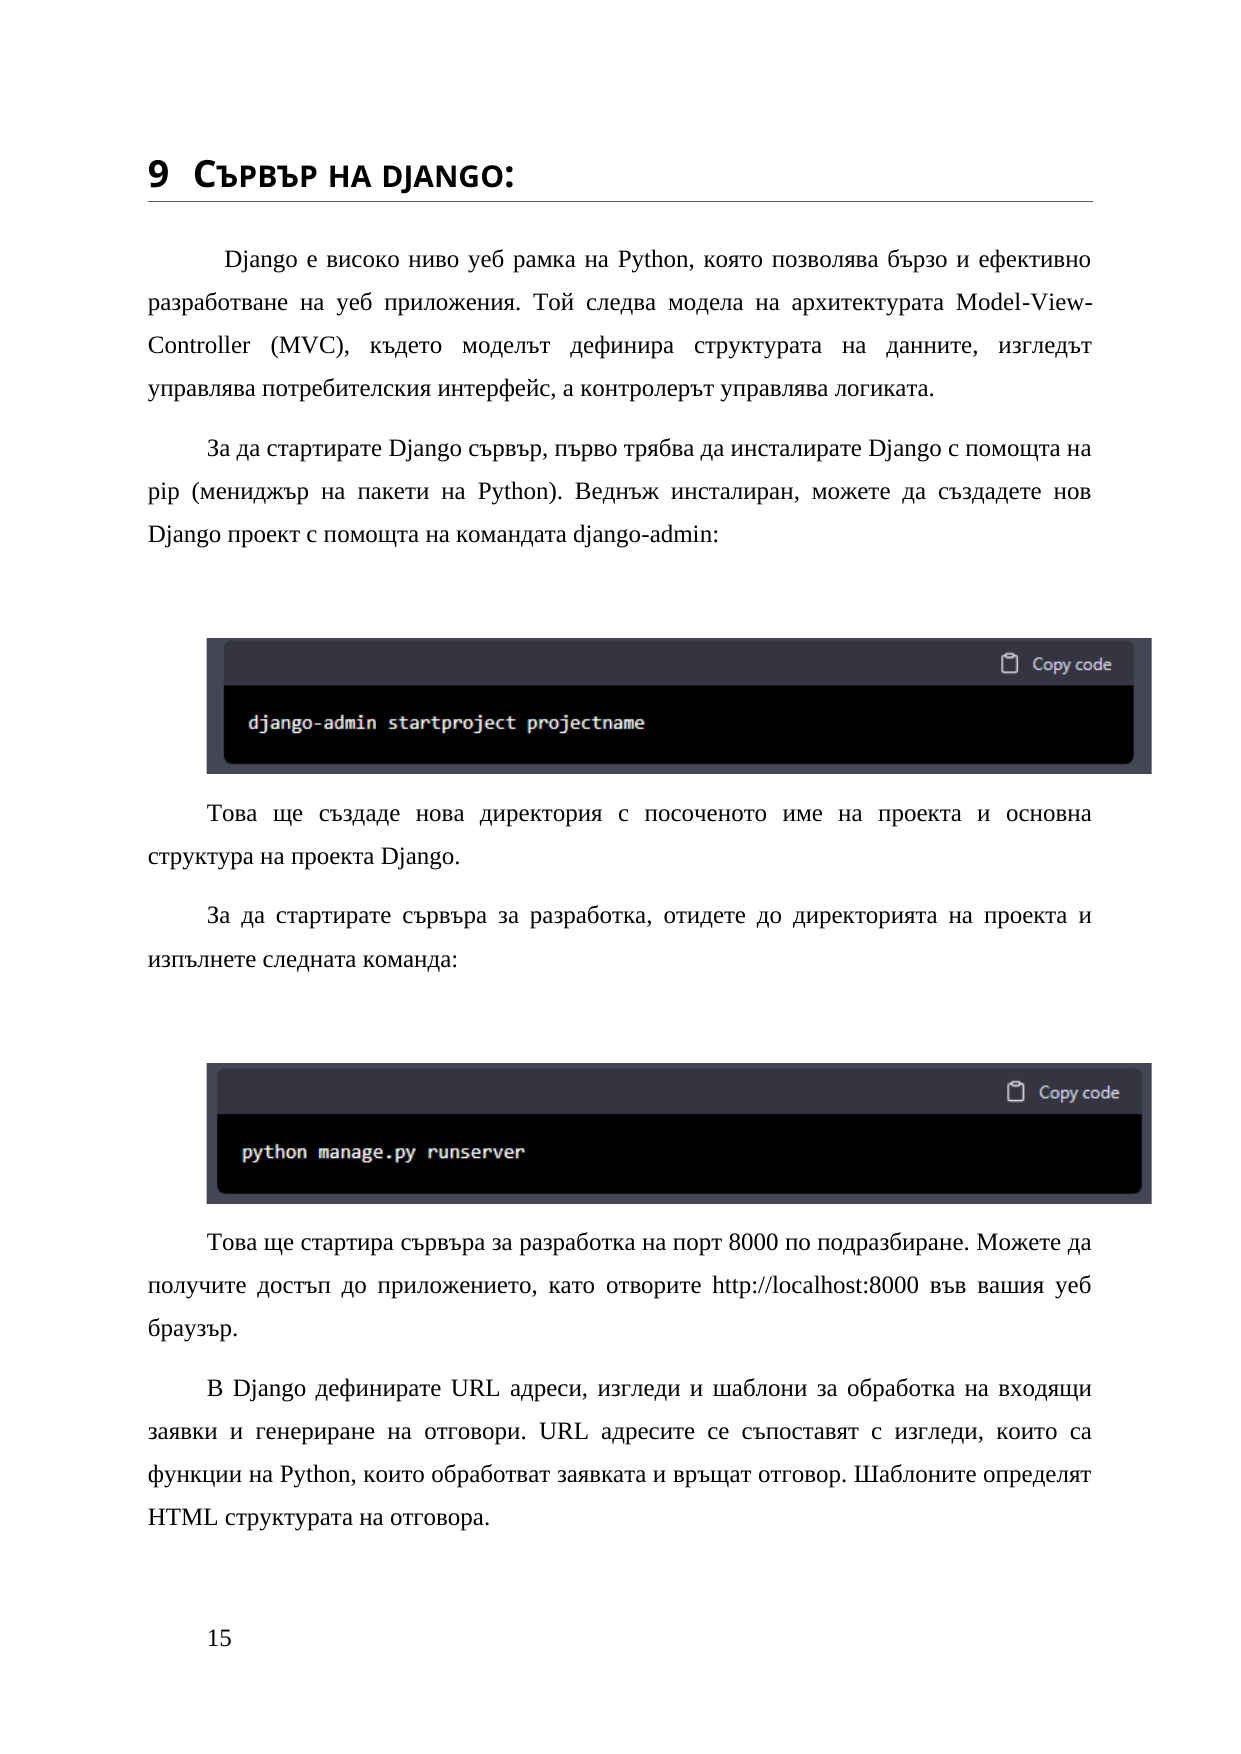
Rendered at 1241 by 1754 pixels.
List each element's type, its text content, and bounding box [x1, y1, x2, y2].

picture [206, 1063, 1152, 1204]
text В Django дефинирате URL адреси, изгледи и шаблони за обработка на входящи заявки и генериране на отговори. URL адресите се съпоставят с изгледи, които са функции на Python, които обработват заявката и връщат отговор. Шаблоните определят HTML структурата на отговора. [148, 1373, 1093, 1531]
text Това ще стартира сървъра за разработка на порт 8000 по подразбиране. Можете да получите достъп до приложението, като отворите http://localhost:8000 във вашия уеб браузър. [148, 1227, 1093, 1342]
subtitle Сървър на django: [148, 148, 1093, 201]
text За да стартирате Django сървър, първо трябва да инсталирате Django с помощта на pip (мениджър на пакети на Python). Веднъж инсталиран, можете да създадете нов Django проект с помощта на командата django-admin: [148, 433, 1093, 548]
text За да стартирате сървъра за разработка, отидете до директорията на проекта и изпълнете следната команда: [148, 901, 1093, 972]
text Django е високо ниво уеб рамка на Python, която позволява бързо и ефективно разработване на уеб приложения. Той следва модела на архитектурата Model-View-Controller (MVC), където моделът дефинира структурата на данните, изгледът управлява потребителския интерфейс, а контролерът управлява логиката. [148, 244, 1093, 402]
text Това ще създаде нова директория с посоченото име на проекта и основна структура на проекта Django. [148, 798, 1093, 869]
picture [206, 638, 1152, 774]
